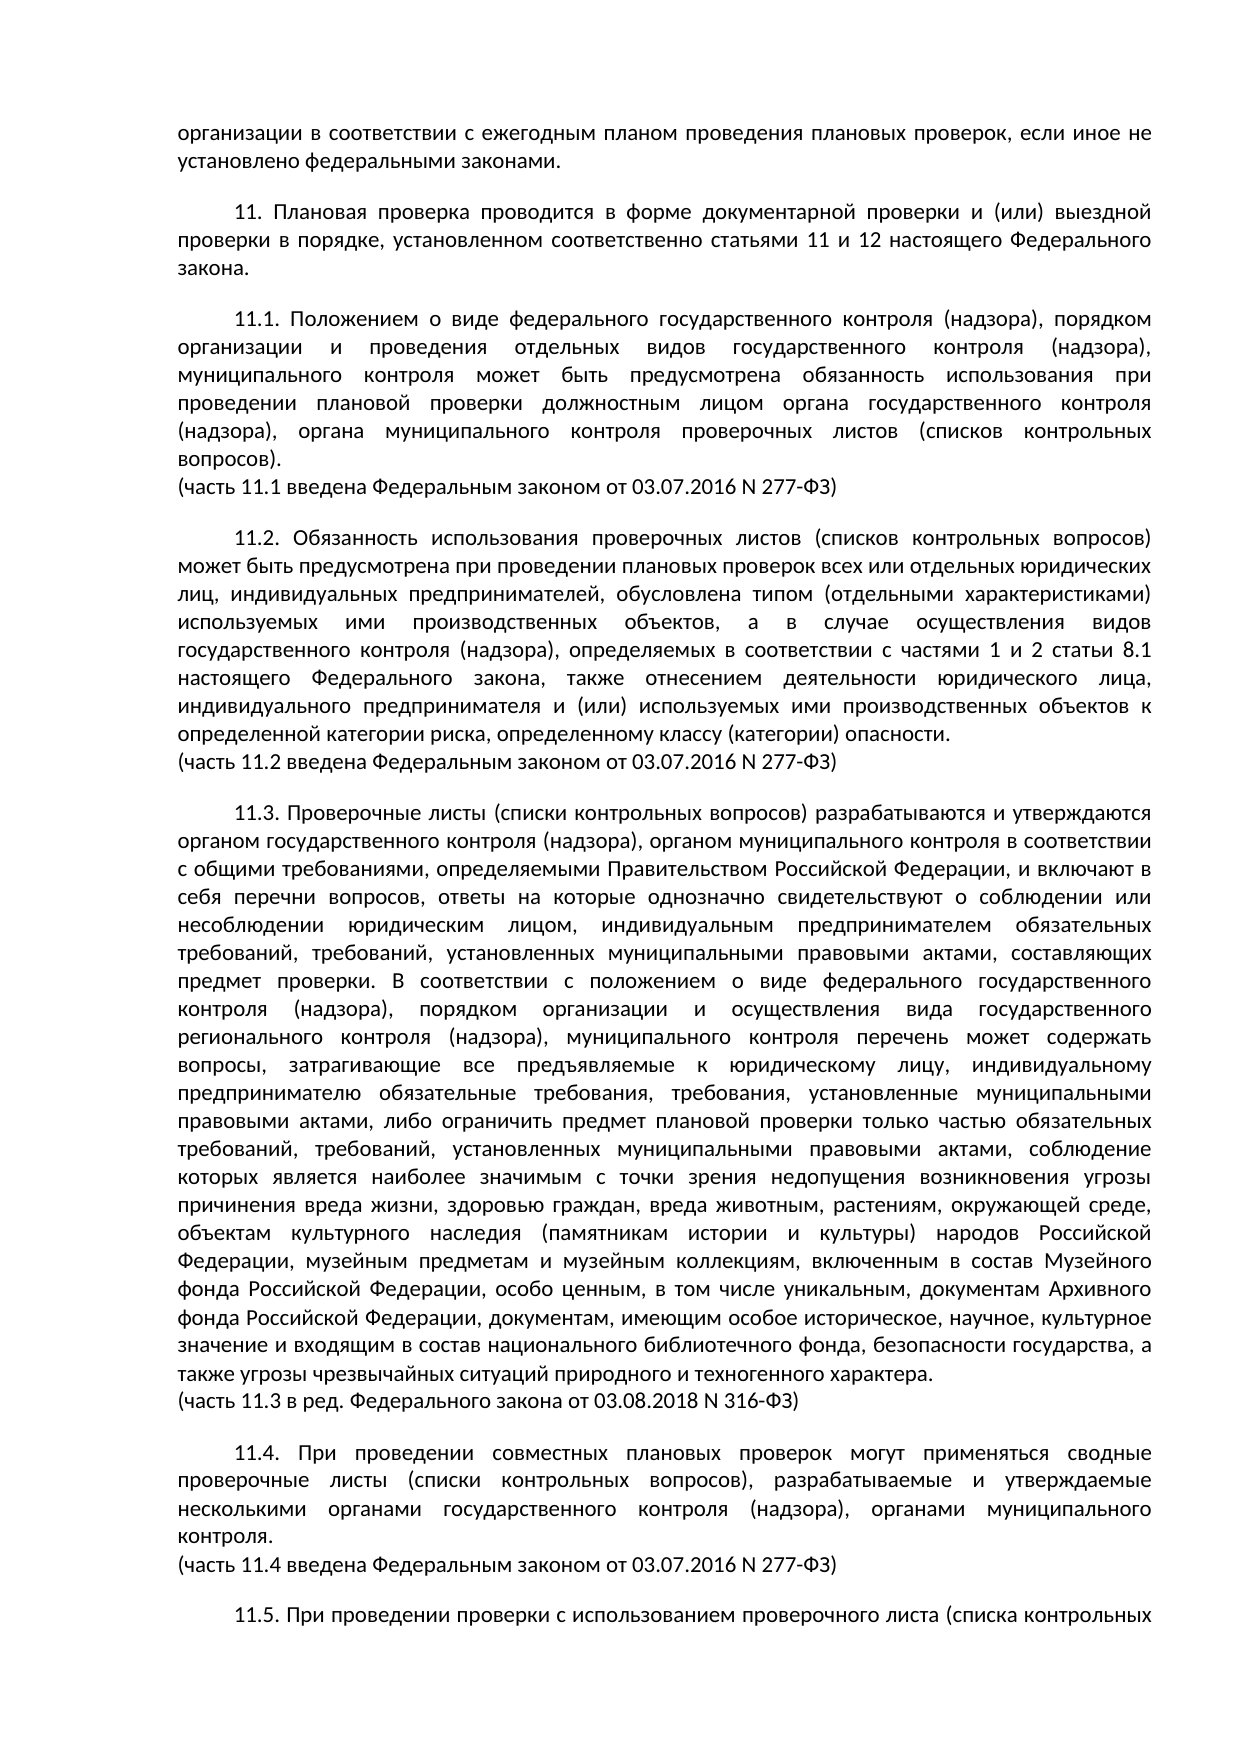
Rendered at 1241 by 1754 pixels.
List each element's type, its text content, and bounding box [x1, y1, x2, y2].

text 11.4. При проведении совместных плановых проверок могут применяться сводные проверочные листы (списки контрольных вопросов), разрабатываемые и утверждаемые несколькими органами государственного контроля (надзора), органами муниципального контроля. [177, 1438, 1152, 1550]
text 11.1. Положением о виде федерального государственного контроля (надзора), порядком организации и проведения отдельных видов государственного контроля (надзора), муниципального контроля может быть предусмотрена обязанность использования при проведении плановой проверки должностным лицом органа государственного контроля (надзора), органа муниципального контроля проверочных листов (списков контрольных вопросов). [177, 304, 1152, 472]
text (часть 11.4 введена Федеральным законом от 03.07.2016 N 277-ФЗ) [177, 1550, 1152, 1578]
text 11.2. Обязанность использования проверочных листов (списков контрольных вопросов) может быть предусмотрена при проведении плановых проверок всех или отдельных юридических лиц, индивидуальных предпринимателей, обусловлена типом (отдельными характеристиками) используемых ими производственных объектов, а в случае осуществления видов государственного контроля (надзора), определяемых в соответствии с частями 1 и 2 статьи 8.1 настоящего Федерального закона, также отнесением деятельности юридического лица, индивидуального предпринимателя и (или) используемых ими производственных объектов к определенной категории риска, определенному классу (категории) опасности. [177, 523, 1152, 747]
text 11.3. Проверочные листы (списки контрольных вопросов) разрабатываются и утверждаются органом государственного контроля (надзора), органом муниципального контроля в соответствии с общими требованиями, определяемыми Правительством Российской Федерации, и включают в себя перечни вопросов, ответы на которые однозначно свидетельствуют о соблюдении или несоблюдении юридическим лицом, индивидуальным предпринимателем обязательных требований, требований, установленных муниципальными правовыми актами, составляющих предмет проверки. В соответствии с положением о виде федерального государственного контроля (надзора), порядком организации и осуществления вида государственного регионального контроля (надзора), муниципального контроля перечень может содержать вопросы, затрагивающие все предъявляемые к юридическому лицу, индивидуальному предпринимателю обязательные требования, требования, установленные муниципальными правовыми актами, либо ограничить предмет плановой проверки только частью обязательных требований, требований, установленных муниципальными правовыми актами, соблюдение которых является наиболее значимым с точки зрения недопущения возникновения угрозы причинения вреда жизни, здоровью граждан, вреда животным, растениям, окружающей среде, объектам культурного наследия (памятникам истории и культуры) народов Российской Федерации, музейным предметам и музейным коллекциям, включенным в состав Музейного фонда Российской Федерации, особо ценным, в том числе уникальным, документам Архивного фонда Российской Федерации, документам, имеющим особое историческое, научное, культурное значение и входящим в состав национального библиотечного фонда, безопасности государства, а также угрозы чрезвычайных ситуаций природного и техногенного характера. [177, 798, 1152, 1387]
text (часть 11.3 в ред. Федерального закона от 03.08.2018 N 316-ФЗ) [177, 1387, 1152, 1415]
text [177, 118, 1152, 174]
text (часть 11.1 введена Федеральным законом от 03.07.2016 N 277-ФЗ) [177, 472, 1152, 500]
text (часть 11.2 введена Федеральным законом от 03.07.2016 N 277-ФЗ) [177, 747, 1152, 775]
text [177, 1601, 1152, 1629]
text 11. Плановая проверка проводится в форме документарной проверки и (или) выездной проверки в порядке, установленном соответственно статьями 11 и 12 настоящего Федерального закона. [177, 197, 1152, 281]
